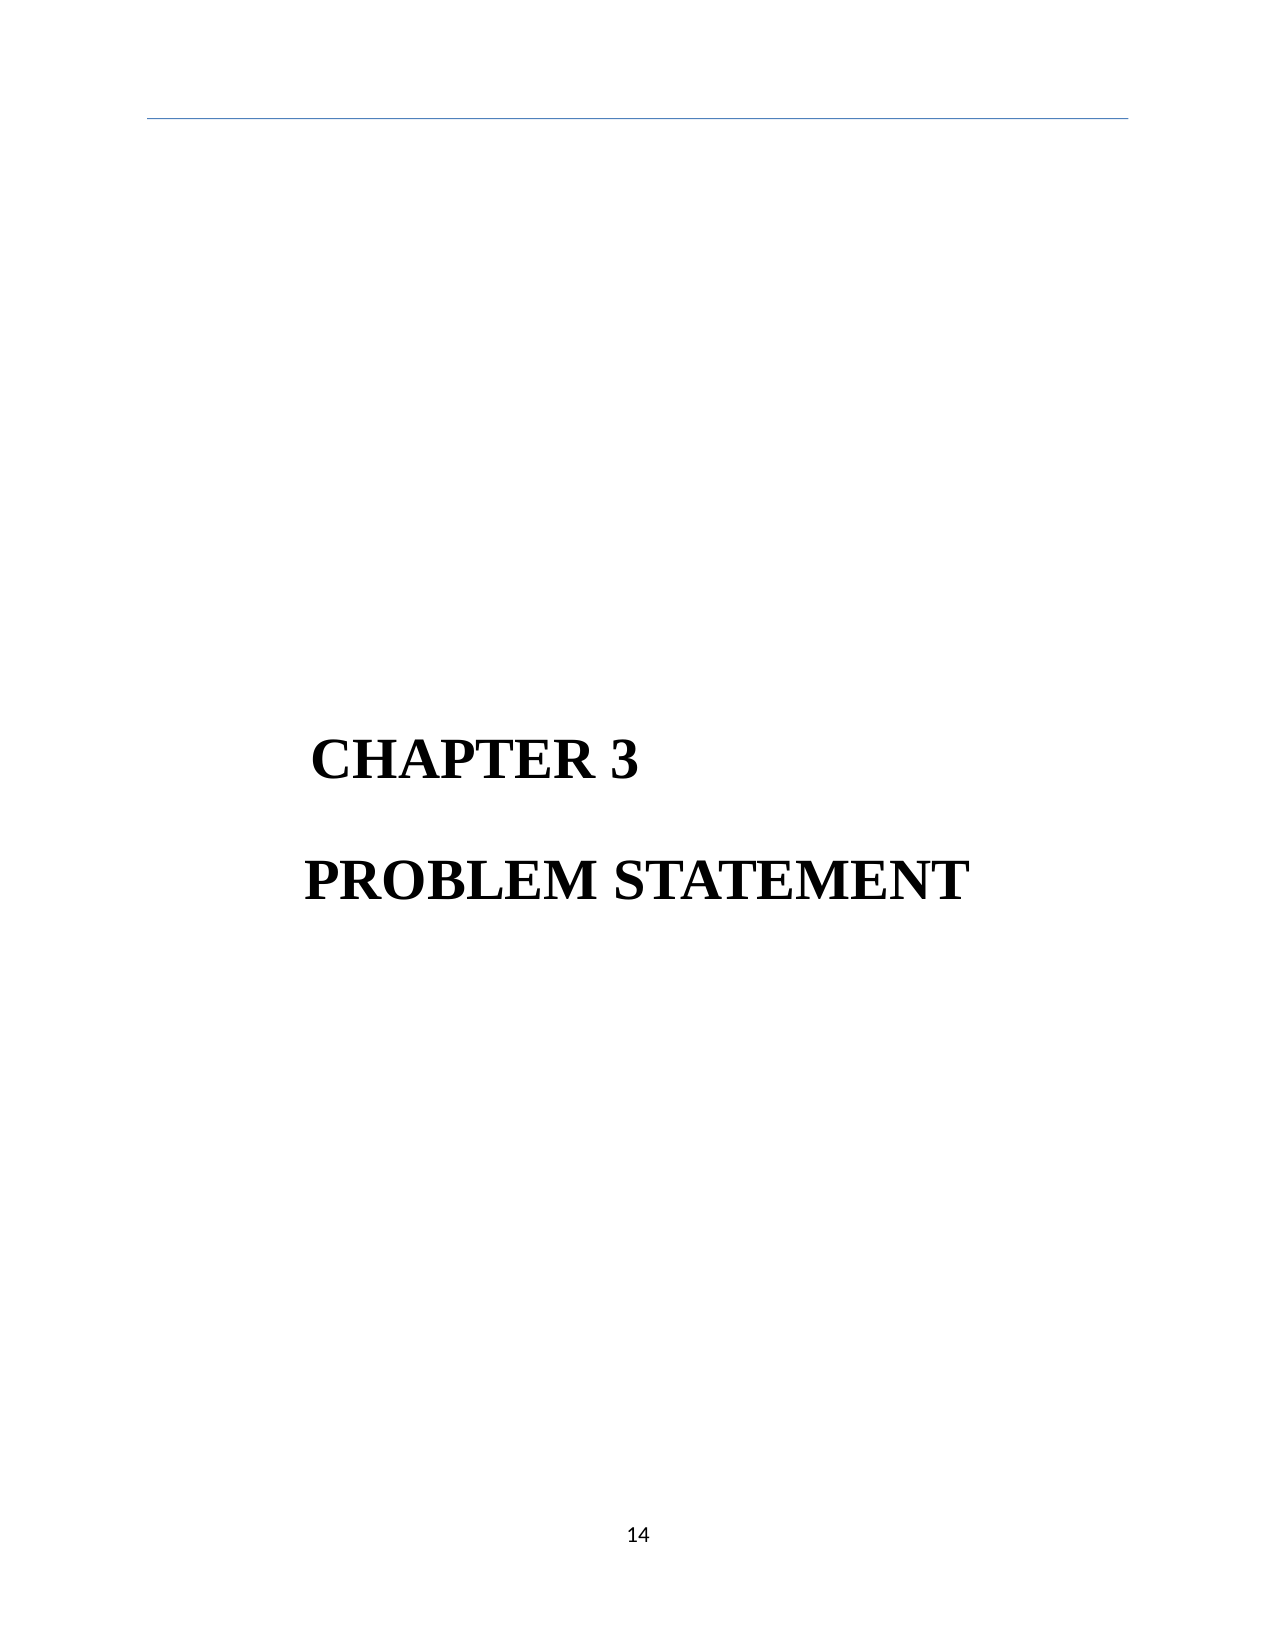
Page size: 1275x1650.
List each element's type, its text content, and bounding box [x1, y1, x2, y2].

subtitle PROBLEM STATEMENT [150, 845, 1125, 912]
subtitle CHAPTER 3 [150, 724, 1125, 791]
